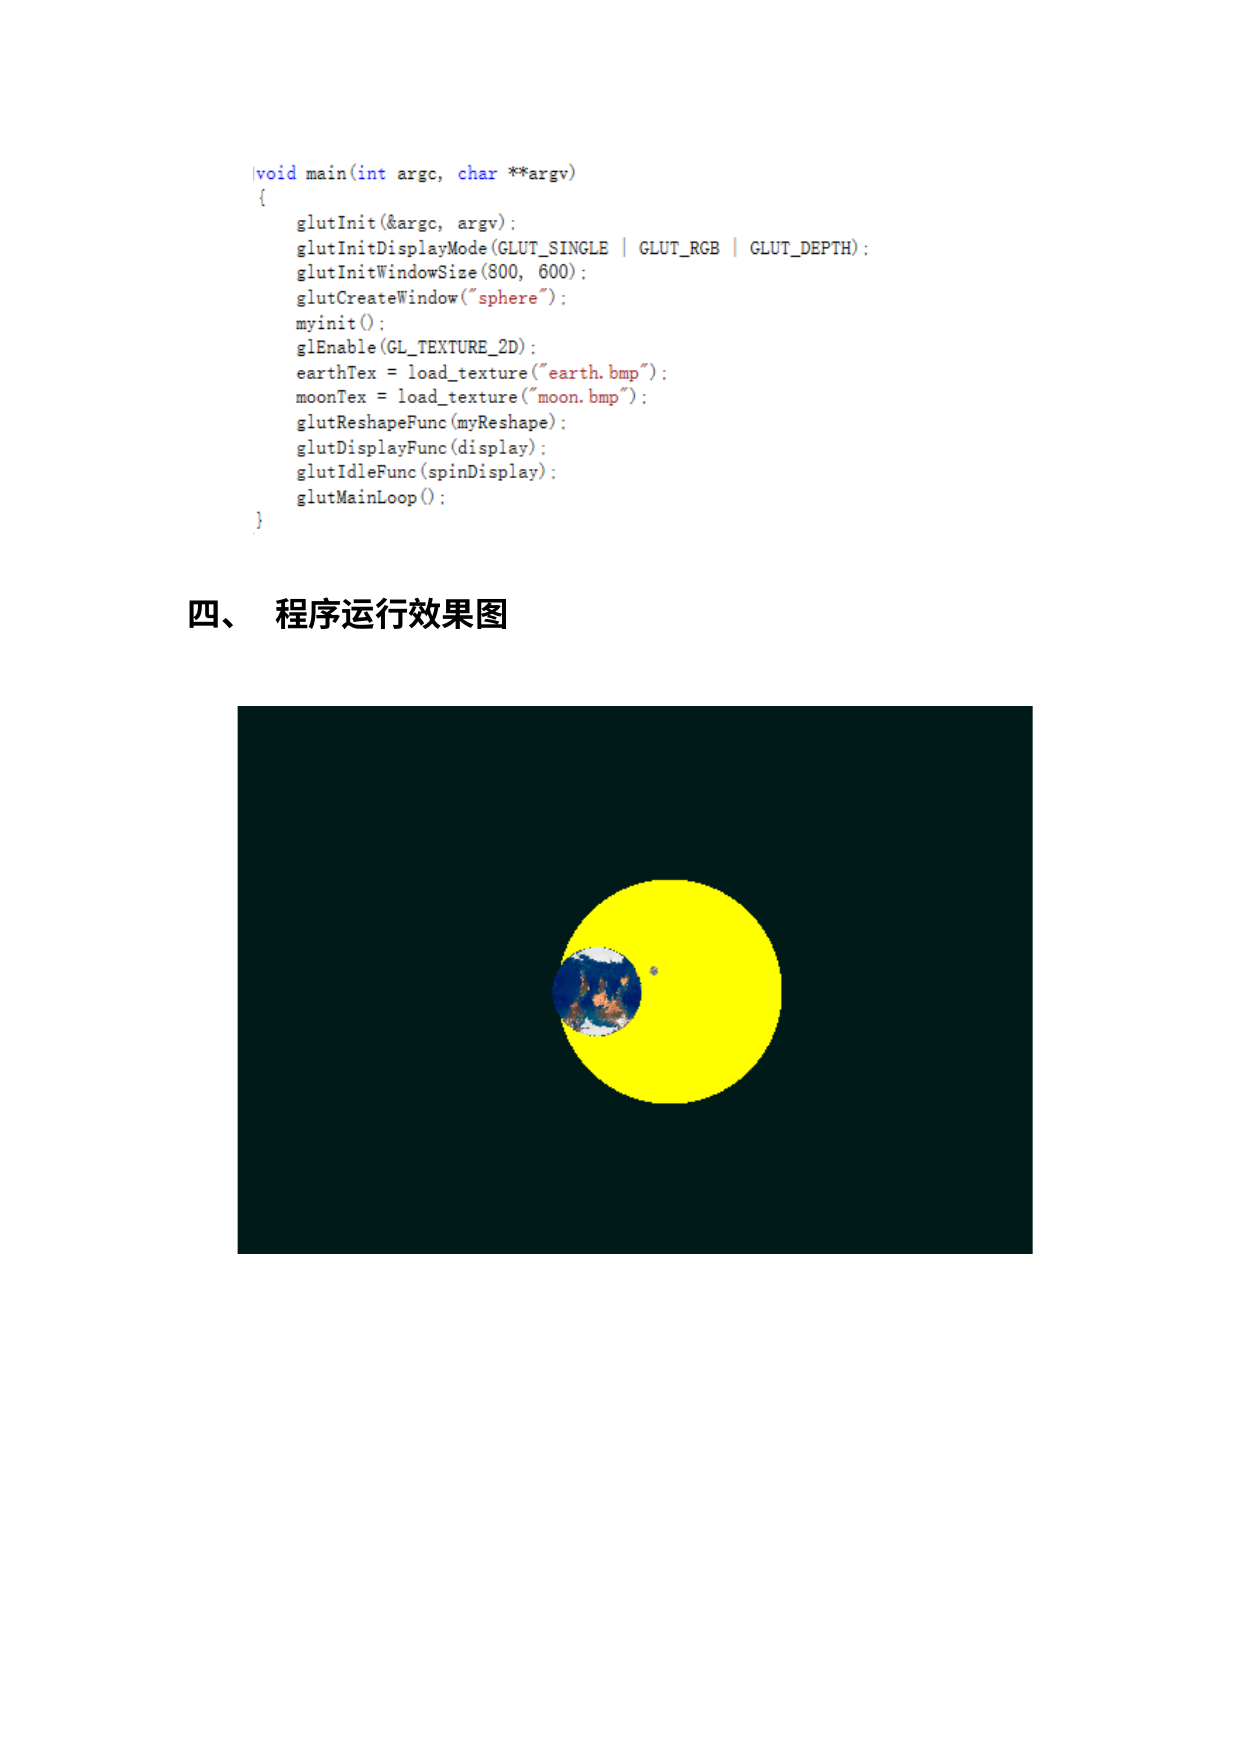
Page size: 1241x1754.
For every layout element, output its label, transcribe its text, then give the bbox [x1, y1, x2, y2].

picture [237, 706, 1033, 1254]
picture [253, 162, 878, 536]
subtitle 程序运行效果图 [187, 579, 1053, 644]
